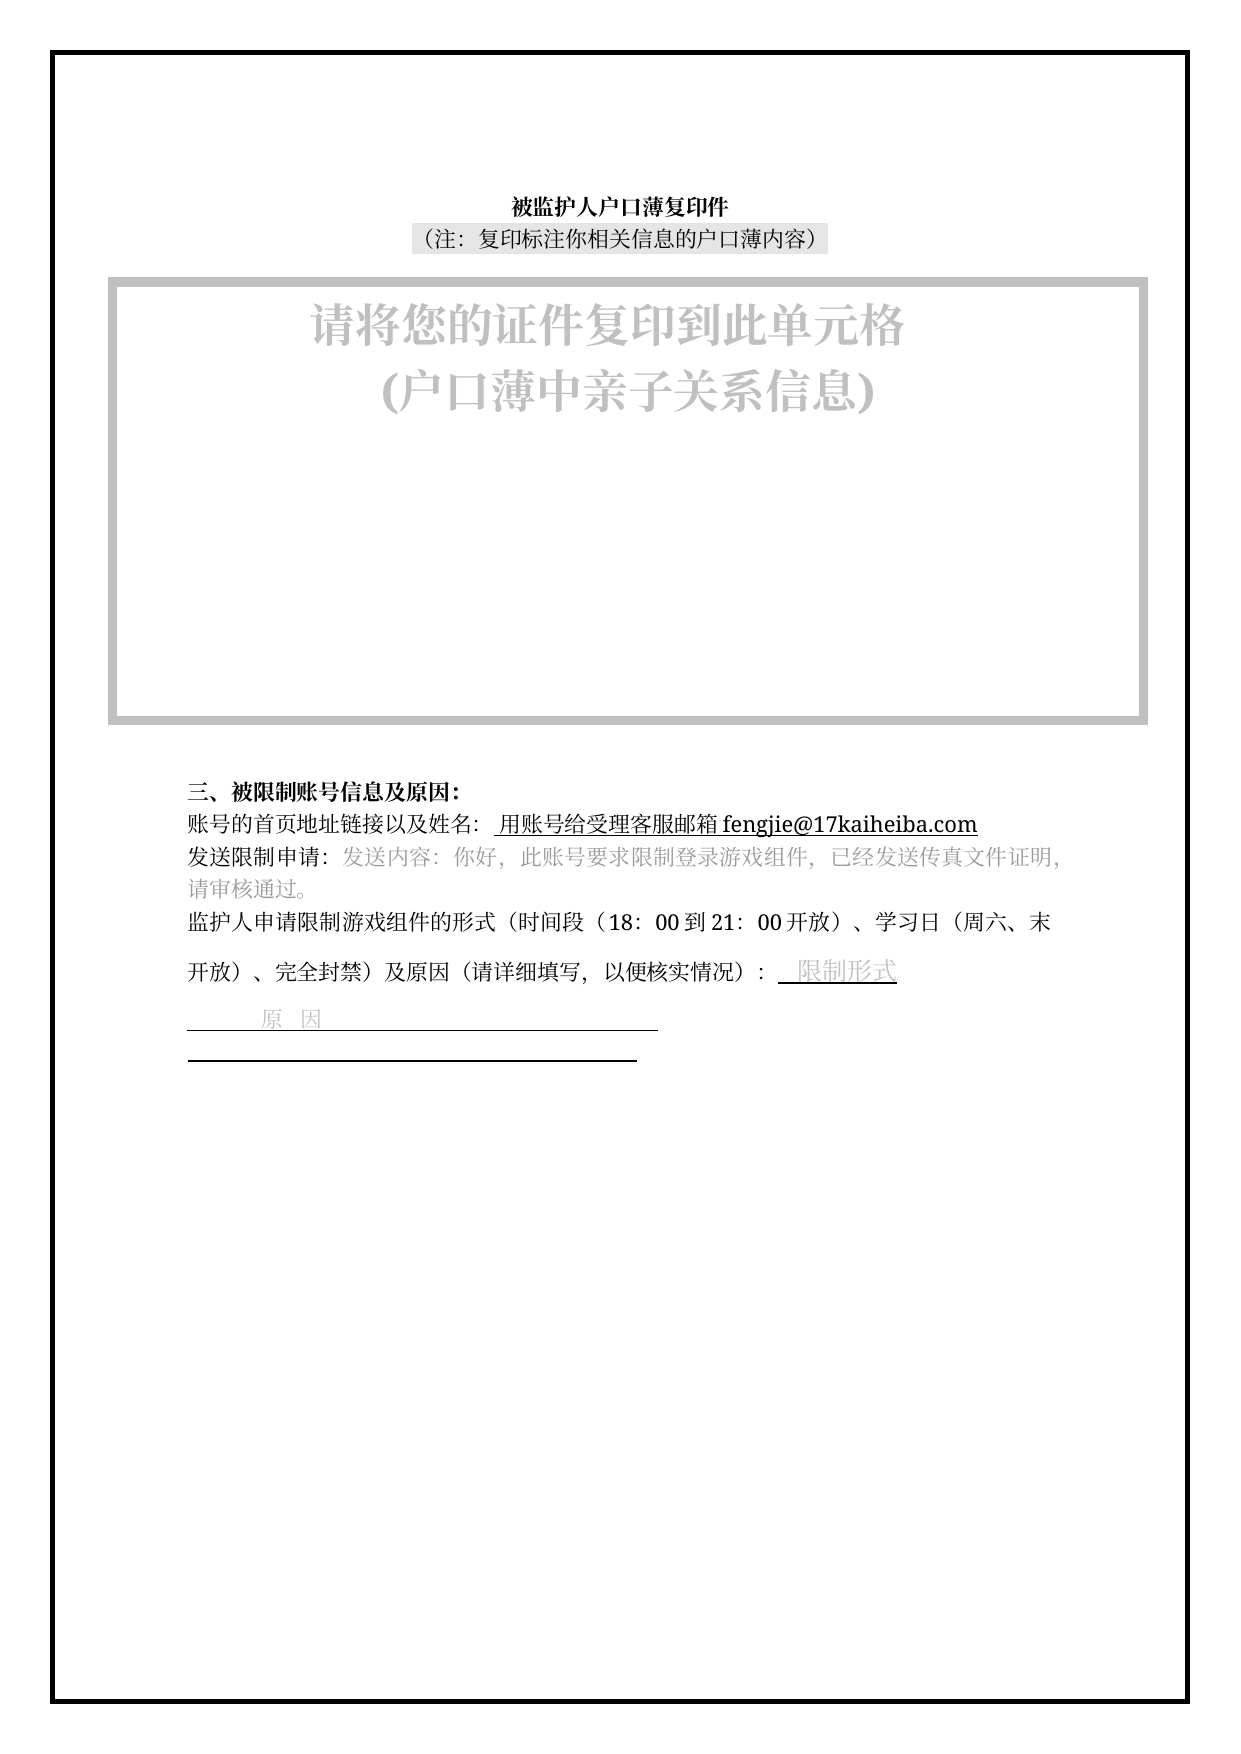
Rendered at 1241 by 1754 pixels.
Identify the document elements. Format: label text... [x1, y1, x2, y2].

text 监护人申请限制游戏组件的形式（时间段（18：00到21：00开放）、学习日（周六、末开放）、完全封禁）及原因（请详细填写，以便核实情况）： 限制形式 [187, 905, 1053, 1002]
text 三、被限制账号信息及原因： [187, 775, 1053, 807]
text 发送限制申请：发送内容：你好，此账号要求限制登录游戏组件，已经发送传真文件证明，请审核通过。 [187, 840, 1053, 905]
text 原 因 [187, 1002, 1053, 1035]
text 被监护人户口薄复印件 [187, 190, 1053, 222]
text （注：复印标注你相关信息的户口薄内容） [187, 222, 1053, 255]
text 账号的首页地址链接以及姓名： 用账号给受理客服邮箱fengjie@17kaiheiba.com [187, 807, 1053, 840]
